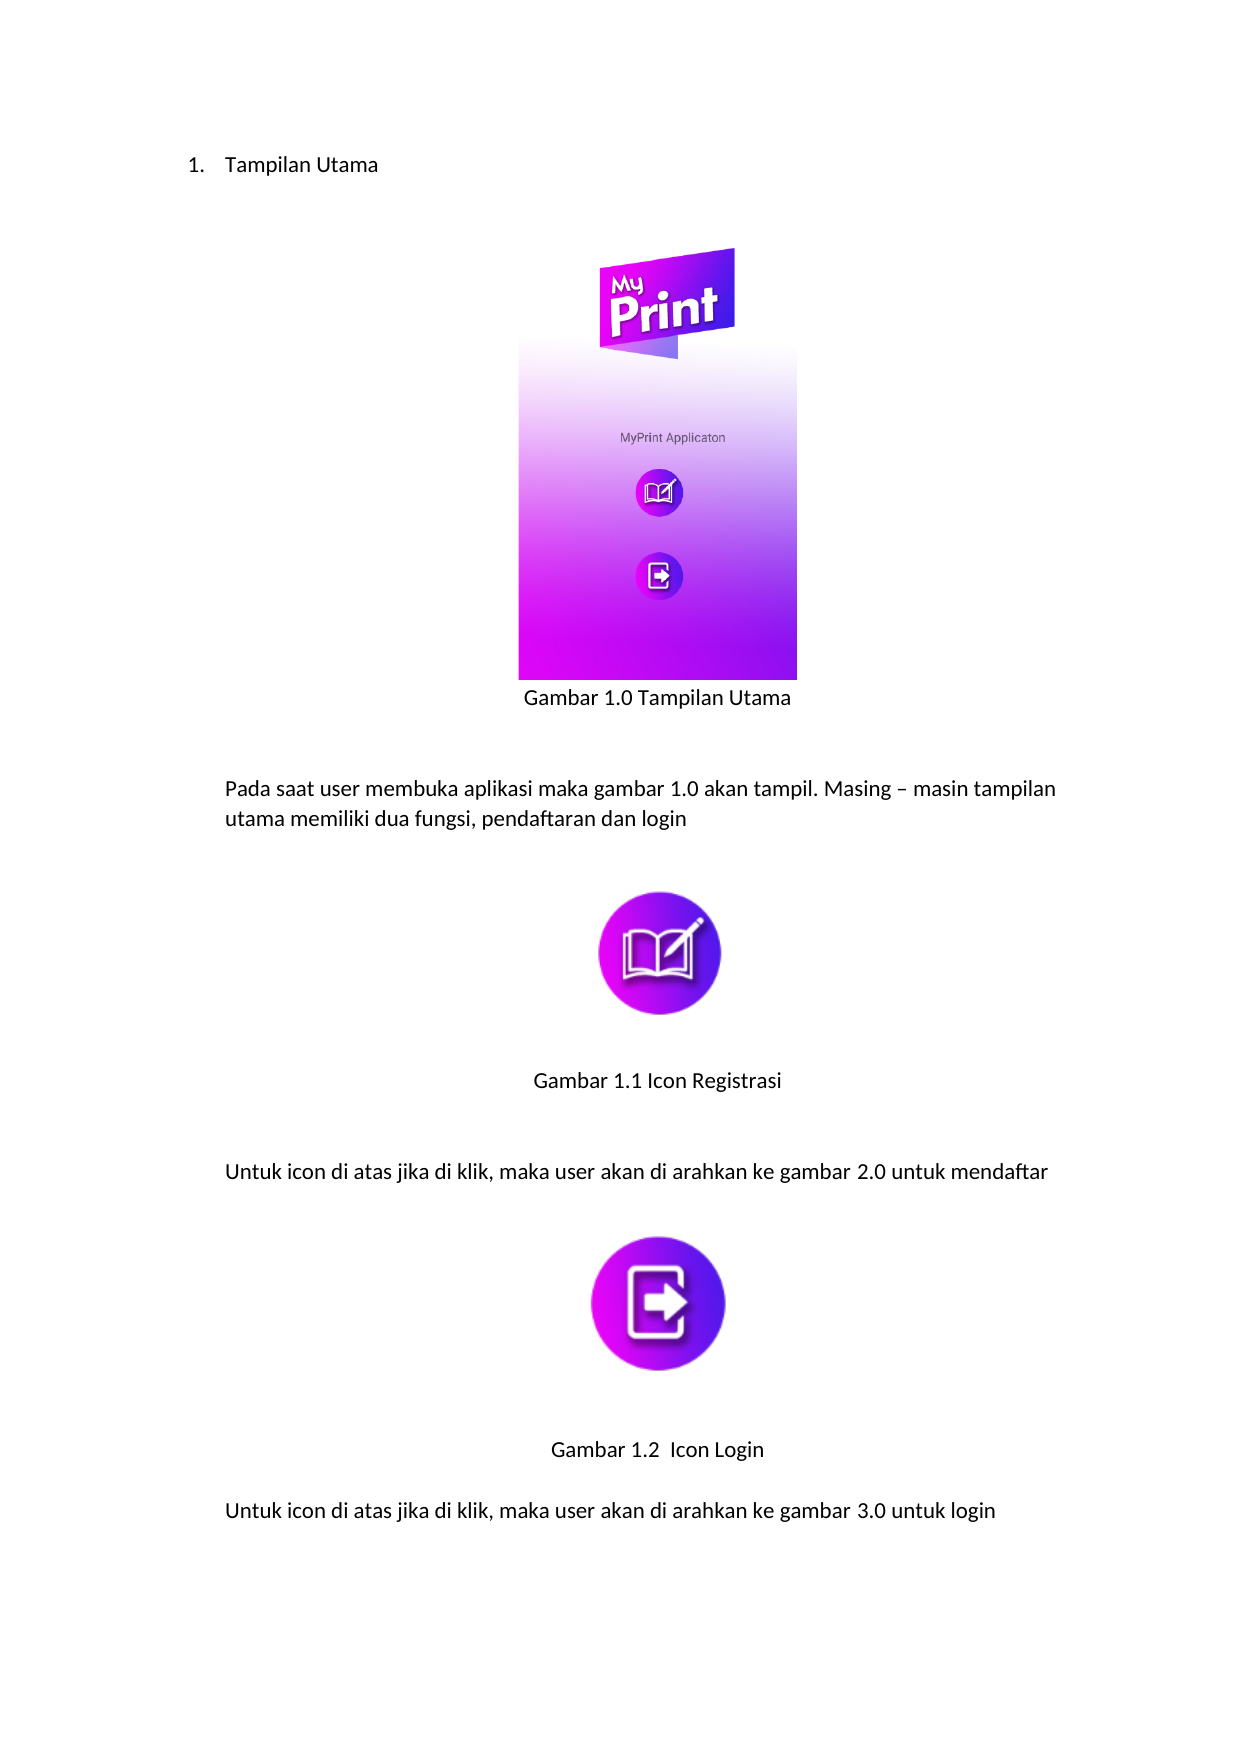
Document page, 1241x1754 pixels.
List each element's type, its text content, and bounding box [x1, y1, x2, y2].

picture [518, 197, 797, 680]
list Gambar 1.2 Icon Login [225, 1187, 1090, 1464]
list Untuk icon di atas jika di klik, maka user akan di arahkan ke gambar 2.0 untuk mendaftar [225, 1157, 1090, 1185]
picture [574, 1192, 752, 1432]
list Tampilan Utama [187, 150, 1090, 178]
picture [561, 851, 772, 1062]
list Gambar 1.1 Icon Registrasi [225, 834, 1090, 1094]
list Untuk icon di atas jika di klik, maka user akan di arahkan ke gambar 3.0 untuk login [225, 1496, 1090, 1524]
list Pada saat user membuka aplikasi maka gambar 1.0 akan tampil. Masing – masin tampilan utama memiliki dua fungsi, pendaftaran dan login [225, 774, 1090, 832]
